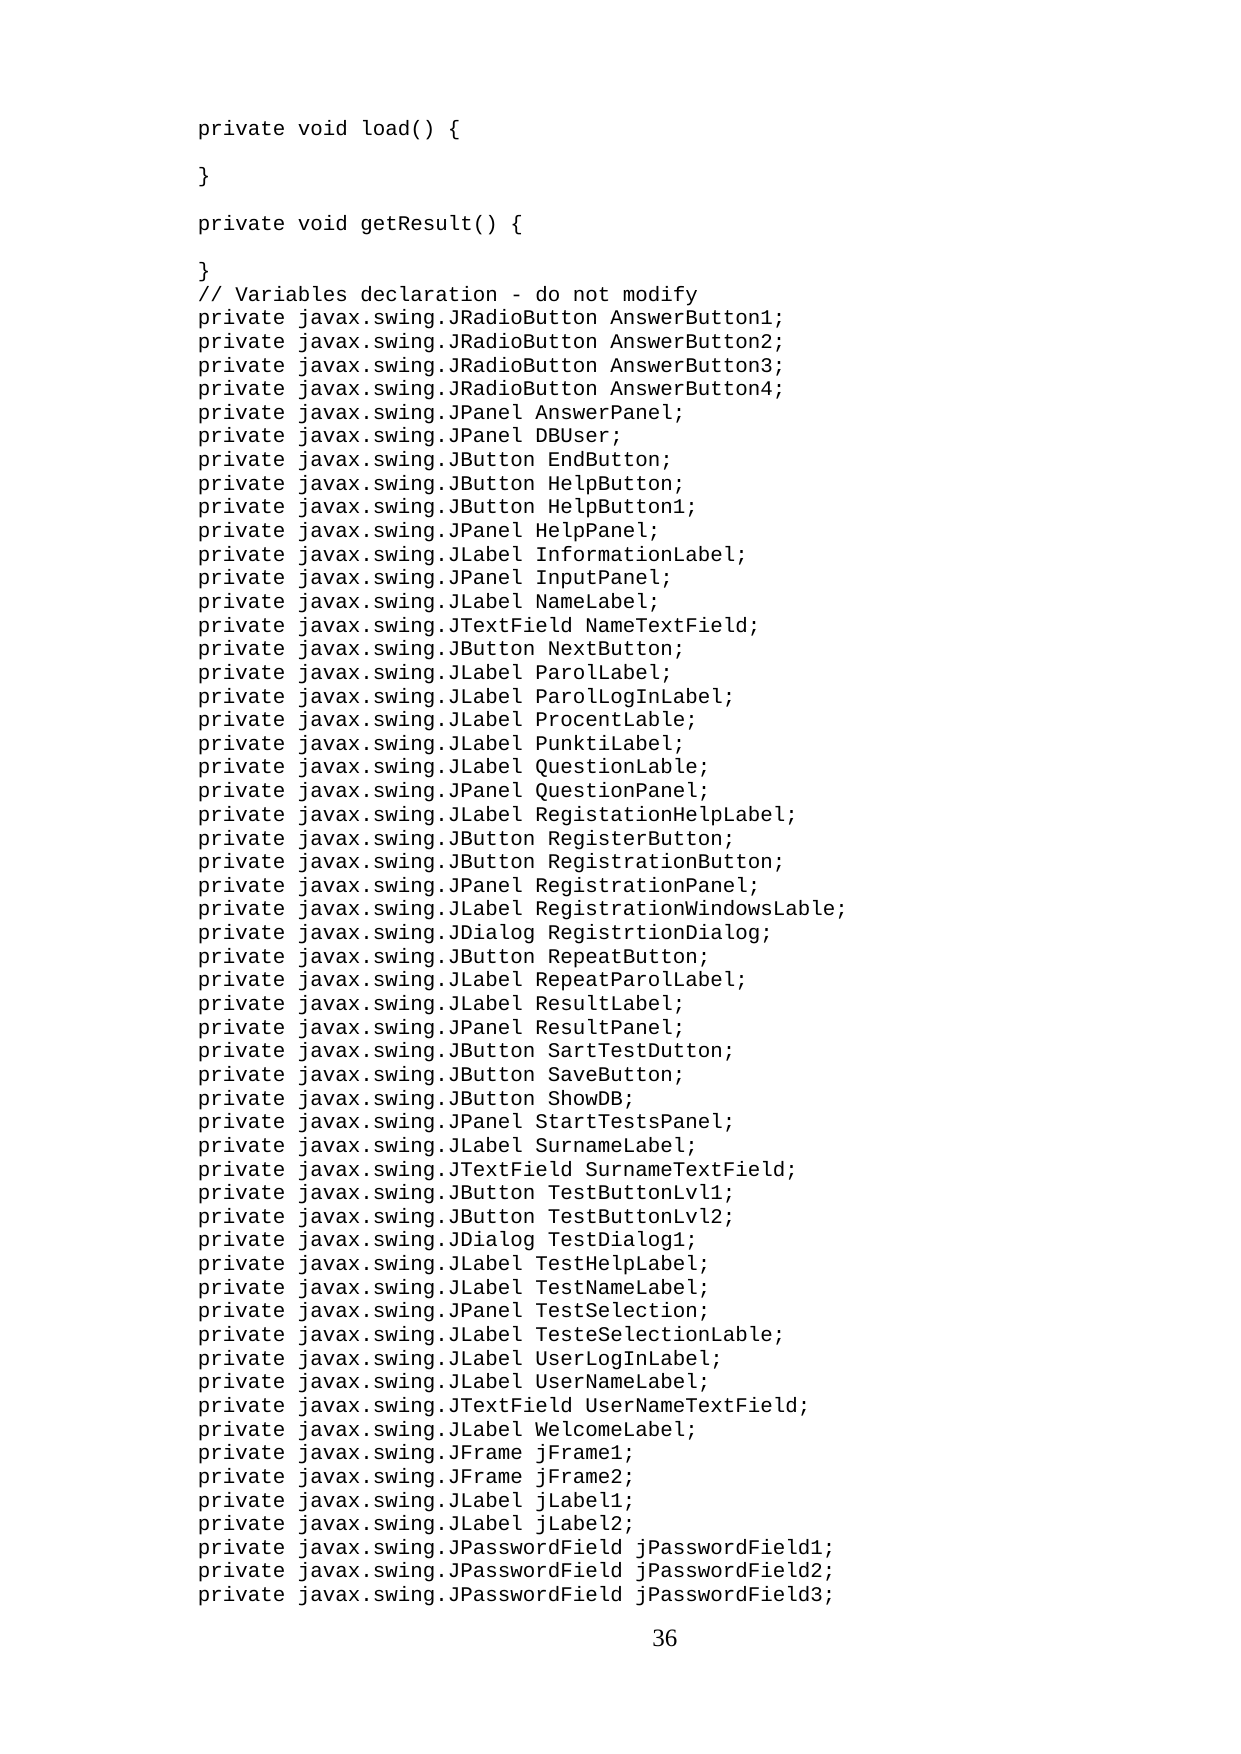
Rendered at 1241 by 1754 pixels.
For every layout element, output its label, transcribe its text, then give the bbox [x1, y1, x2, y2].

text private javax.swing.JLabel TestNameLabel; [148, 1277, 1181, 1300]
text private javax.swing.JLabel jLabel1; [148, 1489, 1181, 1513]
text } [148, 260, 1181, 284]
text private javax.swing.JPasswordField jPasswordField2; [148, 1561, 1181, 1584]
text private javax.swing.JButton RegisterButton; [148, 827, 1181, 851]
text private javax.swing.JLabel RegistrationWindowsLable; [148, 898, 1181, 922]
text private javax.swing.JLabel WelcomeLabel; [148, 1419, 1181, 1442]
text private javax.swing.JButton SaveButton; [148, 1064, 1181, 1088]
text } [148, 165, 1181, 189]
text private javax.swing.JPasswordField jPasswordField1; [148, 1537, 1181, 1561]
text private javax.swing.JButton NextButton; [148, 638, 1181, 662]
text private javax.swing.JLabel QuestionLable; [148, 757, 1181, 780]
text private javax.swing.JLabel jLabel2; [148, 1513, 1181, 1537]
text private javax.swing.JPanel RegistrationPanel; [148, 875, 1181, 898]
text private javax.swing.JDialog RegistrtionDialog; [148, 922, 1181, 946]
text private javax.swing.JPanel ResultPanel; [148, 1017, 1181, 1040]
text private javax.swing.JPanel AnswerPanel; [148, 402, 1181, 426]
text private javax.swing.JLabel RegistationHelpLabel; [148, 804, 1181, 827]
text private javax.swing.JPanel DBUser; [148, 426, 1181, 449]
text private javax.swing.JLabel ResultLabel; [148, 993, 1181, 1017]
text private void load() { [148, 118, 1181, 142]
text private javax.swing.JButton EndButton; [148, 449, 1181, 473]
text private javax.swing.JTextField NameTextField; [148, 615, 1181, 638]
text private javax.swing.JPasswordField jPasswordField3; [148, 1584, 1181, 1608]
text private javax.swing.JButton TestButtonLvl2; [148, 1206, 1181, 1229]
text private javax.swing.JLabel UserLogInLabel; [148, 1348, 1181, 1371]
text private javax.swing.JDialog TestDialog1; [148, 1229, 1181, 1253]
text private javax.swing.JRadioButton AnswerButton4; [148, 378, 1181, 402]
text private javax.swing.JButton RepeatButton; [148, 946, 1181, 969]
text private javax.swing.JLabel RepeatParolLabel; [148, 969, 1181, 993]
text private javax.swing.JLabel SurnameLabel; [148, 1135, 1181, 1158]
text private void getResult() { [148, 213, 1181, 236]
text // Variables declaration - do not modify [148, 284, 1181, 307]
text private javax.swing.JFrame jFrame1; [148, 1442, 1181, 1466]
text private javax.swing.JLabel TesteSelectionLable; [148, 1324, 1181, 1348]
text private javax.swing.JPanel StartTestsPanel; [148, 1111, 1181, 1135]
text private javax.swing.JFrame jFrame2; [148, 1466, 1181, 1489]
text private javax.swing.JPanel HelpPanel; [148, 520, 1181, 544]
text private javax.swing.JLabel NameLabel; [148, 591, 1181, 615]
text private javax.swing.JLabel PunktiLabel; [148, 733, 1181, 757]
text private javax.swing.JRadioButton AnswerButton3; [148, 354, 1181, 378]
text private javax.swing.JTextField SurnameTextField; [148, 1158, 1181, 1182]
text private javax.swing.JButton TestButtonLvl1; [148, 1182, 1181, 1206]
text private javax.swing.JButton HelpButton; [148, 473, 1181, 496]
text private javax.swing.JTextField UserNameTextField; [148, 1395, 1181, 1419]
text private javax.swing.JButton RegistrationButton; [148, 851, 1181, 875]
text private javax.swing.JRadioButton AnswerButton1; [148, 307, 1181, 331]
text private javax.swing.JPanel QuestionPanel; [148, 780, 1181, 804]
text private javax.swing.JButton HelpButton1; [148, 496, 1181, 520]
text private javax.swing.JLabel ParolLabel; [148, 662, 1181, 686]
text private javax.swing.JLabel ParolLogInLabel; [148, 686, 1181, 709]
text private javax.swing.JLabel ProcentLable; [148, 709, 1181, 733]
text private javax.swing.JButton ShowDB; [148, 1088, 1181, 1111]
text private javax.swing.JLabel InformationLabel; [148, 544, 1181, 567]
text private javax.swing.JLabel UserNameLabel; [148, 1371, 1181, 1395]
text private javax.swing.JPanel TestSelection; [148, 1300, 1181, 1324]
text private javax.swing.JLabel TestHelpLabel; [148, 1253, 1181, 1277]
text private javax.swing.JRadioButton AnswerButton2; [148, 331, 1181, 354]
text private javax.swing.JPanel InputPanel; [148, 567, 1181, 591]
text private javax.swing.JButton SartTestDutton; [148, 1040, 1181, 1064]
